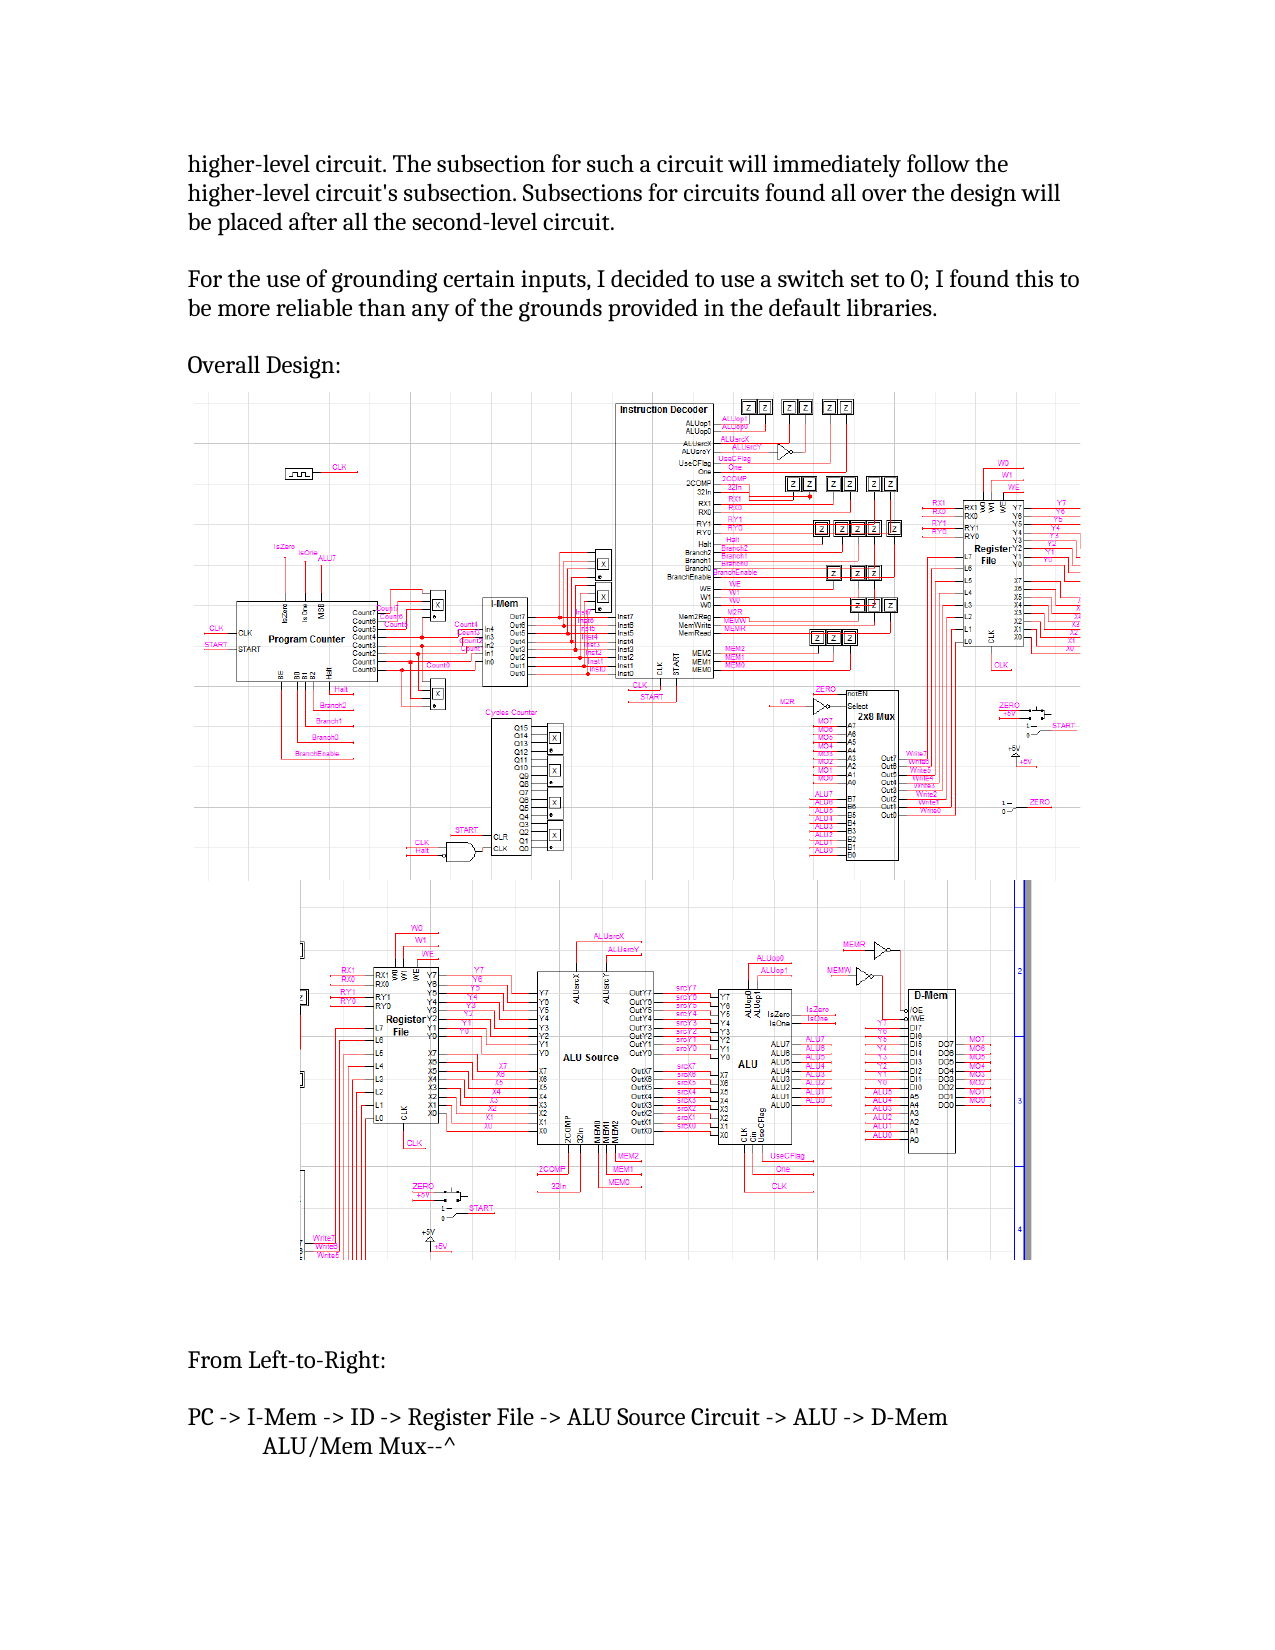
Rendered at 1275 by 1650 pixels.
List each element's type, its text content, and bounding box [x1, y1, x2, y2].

picture [193, 392, 1081, 1260]
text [187, 150, 1087, 236]
text ALU/Mem Mux--^ [187, 1432, 1087, 1461]
text PC -> I-Mem -> ID -> Register File -> ALU Source Circuit -> ALU -> D-Mem [187, 1403, 1087, 1432]
text Overall Design: [187, 351, 1087, 380]
text From Left-to-Right: [187, 1346, 1087, 1374]
text For the use of grounding certain inputs, I decided to use a switch set to 0; I found this to be more reliable than any of the grounds provided in the default libraries. [187, 265, 1087, 322]
